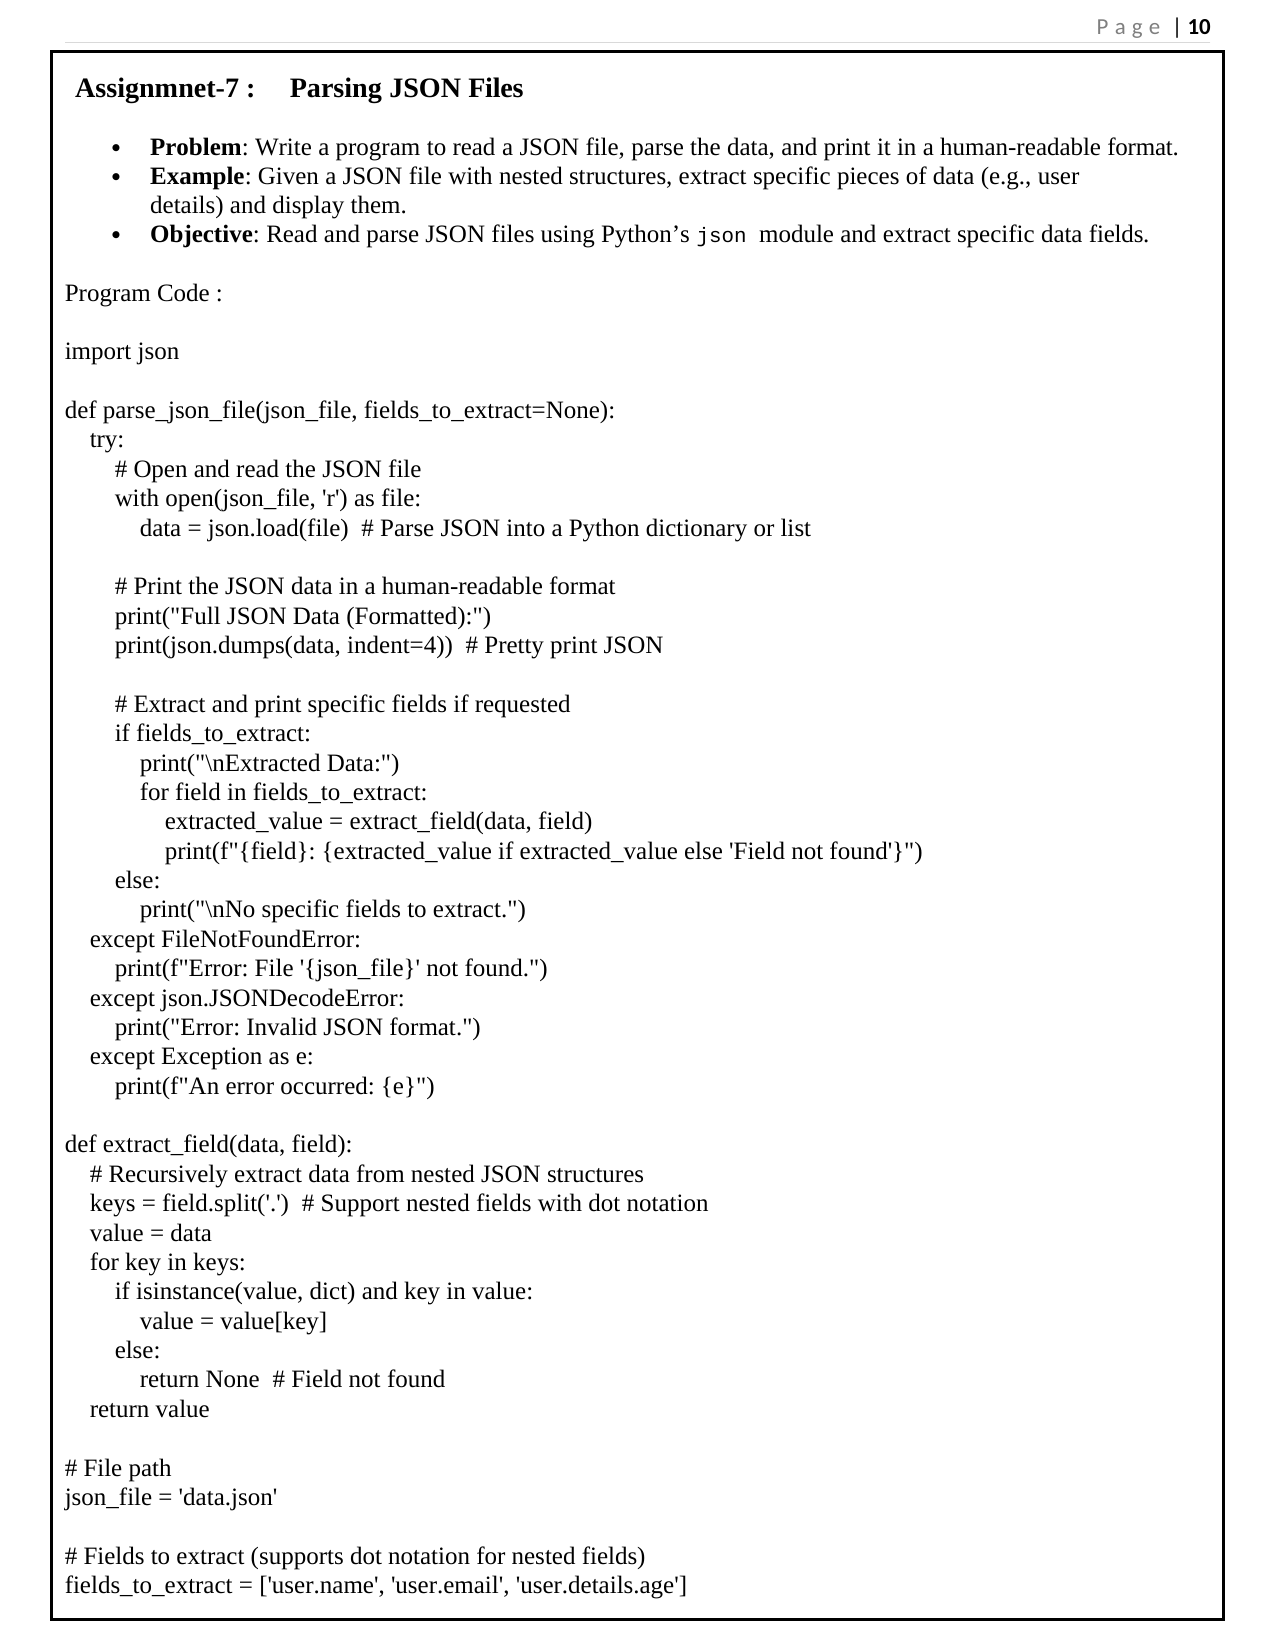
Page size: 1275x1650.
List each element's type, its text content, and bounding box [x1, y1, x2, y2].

text except Exception as e: [64, 1041, 1210, 1071]
text # Open and read the JSON file [64, 454, 1210, 483]
text if isinstance(value, dict) and key in value: [64, 1276, 1210, 1306]
text # Extract and print specific fields if requested [64, 689, 1210, 718]
list Parsing JSON Files [75, 71, 1210, 103]
text import json [64, 336, 1210, 366]
text else: [64, 1335, 1210, 1364]
text data = json.load(file) # Parse JSON into a Python dictionary or list [64, 513, 1210, 542]
text Program Code : [64, 278, 1210, 307]
text # File path [64, 1453, 1210, 1482]
text value = value[key] [64, 1306, 1210, 1335]
text print(f"Error: File '{json_file}' not found.") [64, 953, 1210, 983]
text # Print the JSON data in a human-readable format [64, 571, 1210, 601]
text print("Error: Invalid JSON format.") [64, 1012, 1210, 1041]
text for key in keys: [64, 1247, 1210, 1276]
text # Fields to extract (supports dot notation for nested fields) [64, 1541, 1210, 1570]
text try: [64, 424, 1210, 454]
text def parse_json_file(json_file, fields_to_extract=None): [64, 395, 1210, 424]
text print(f"{field}: {extracted_value if extracted_value else 'Field not found'}") [64, 836, 1210, 865]
text if fields_to_extract: [64, 718, 1210, 748]
text # Recursively extract data from nested JSON structures [64, 1159, 1210, 1188]
text print("Full JSON Data (Formatted):") [64, 601, 1210, 630]
text json_file = 'data.json' [64, 1482, 1210, 1511]
text value = data [64, 1218, 1210, 1247]
list Example: Given a JSON file with nested structures, extract specific pieces of data (e.g., user details) and display them. [112, 161, 1158, 219]
list Problem: Write a program to read a JSON file, parse the data, and print it in a human-readable format. [112, 133, 1210, 161]
text print("\nNo specific fields to extract.") [64, 894, 1210, 924]
text extracted_value = extract_field(data, field) [64, 806, 1210, 836]
text print(json.dumps(data, indent=4)) # Pretty print JSON [64, 630, 1210, 659]
text with open(json_file, 'r') as file: [64, 483, 1210, 513]
text for field in fields_to_extract: [64, 777, 1210, 806]
text fields_to_extract = ['user.name', 'user.email', 'user.details.age'] [64, 1570, 1210, 1599]
text except FileNotFoundError: [64, 924, 1210, 953]
text except json.JSONDecodeError: [64, 983, 1210, 1012]
text keys = field.split('.') # Support nested fields with dot notation [64, 1188, 1210, 1218]
text print("\nExtracted Data:") [64, 748, 1210, 777]
text return None # Field not found [64, 1364, 1210, 1394]
text def extract_field(data, field): [64, 1129, 1210, 1159]
text return value [64, 1394, 1210, 1423]
text print(f"An error occurred: {e}") [64, 1071, 1210, 1100]
list Objective: Read and parse JSON files using Python’s json module and extract specific data fields. [112, 219, 1210, 248]
text else: [64, 865, 1210, 894]
